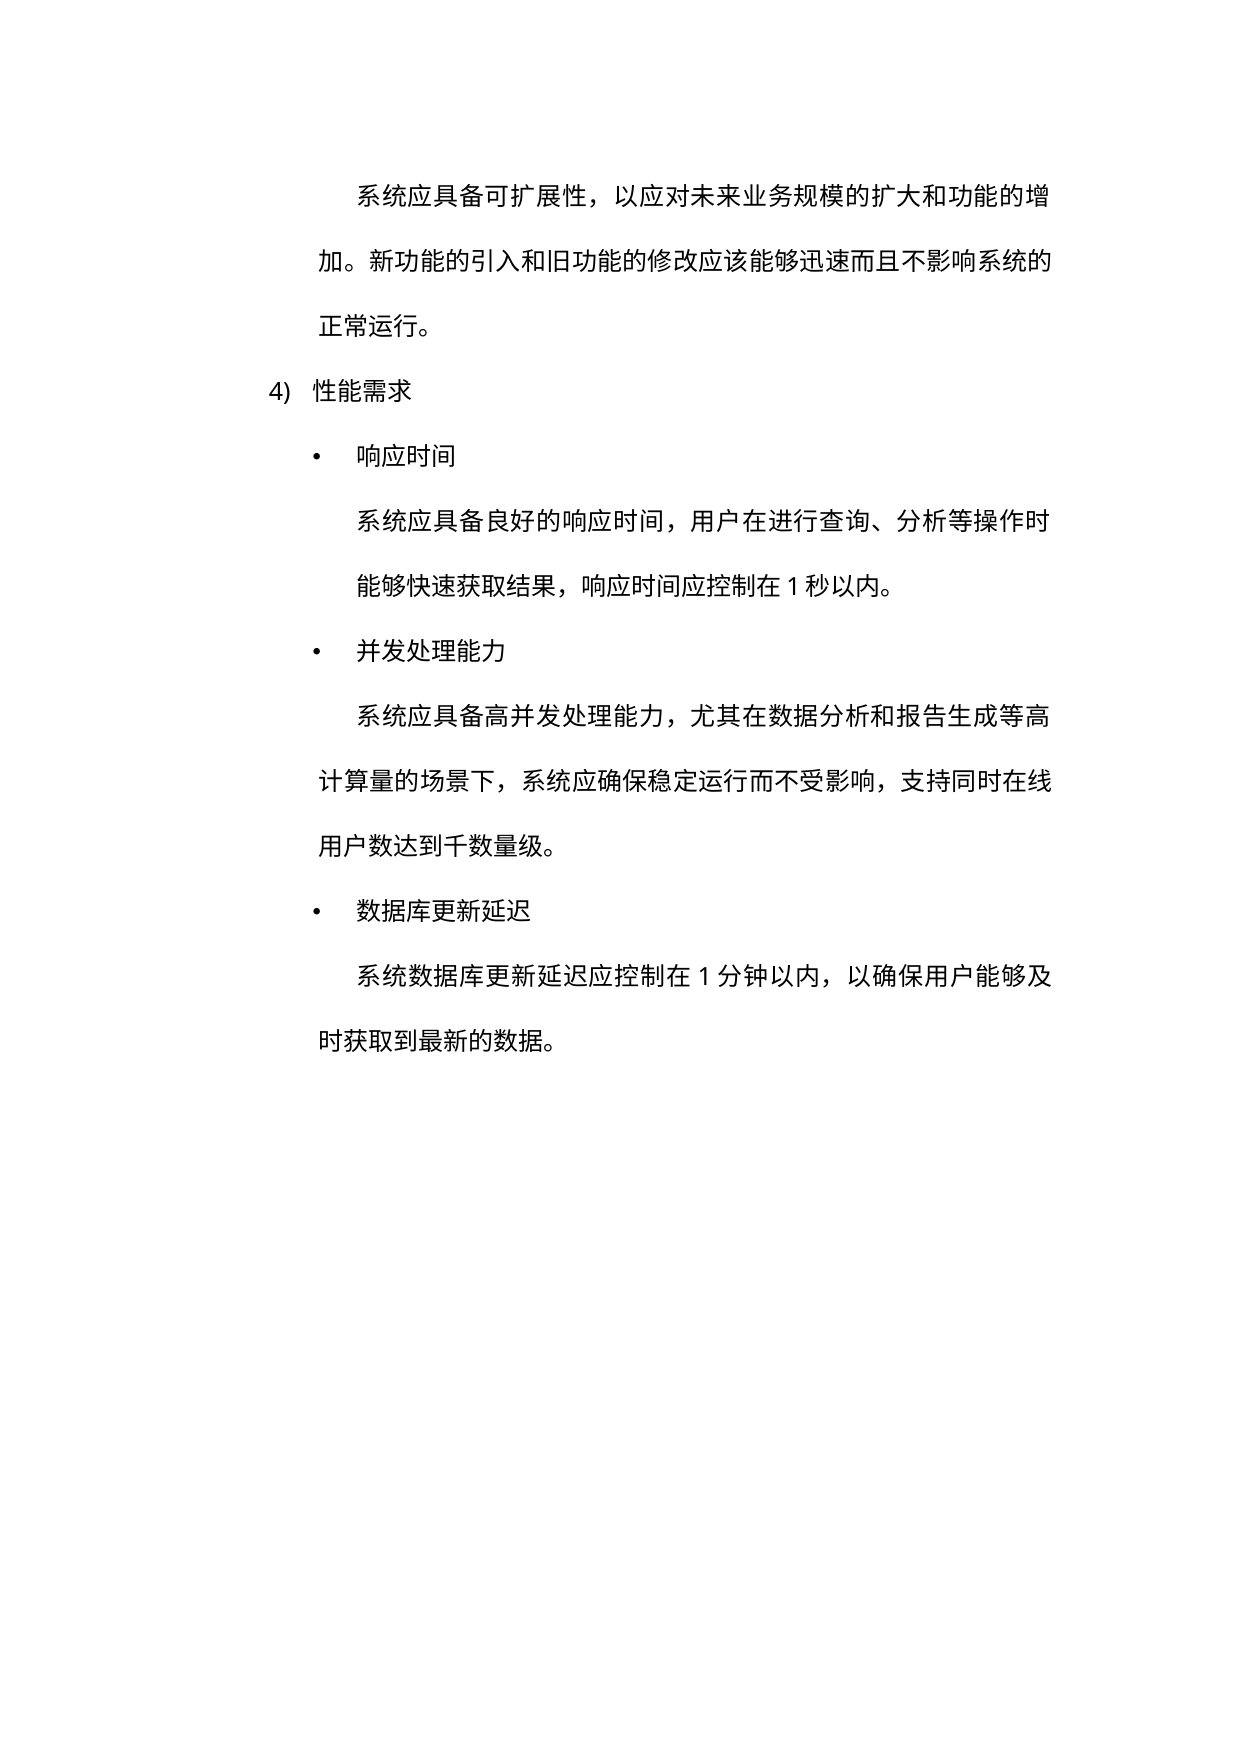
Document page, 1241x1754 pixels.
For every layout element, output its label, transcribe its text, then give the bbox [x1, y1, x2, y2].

list 并发处理能力 [312, 617, 1053, 682]
list 系统应具备良好的响应时间，用户在进行查询、分析等操作时能够快速获取结果，响应时间应控制在1秒以内。 [356, 487, 1053, 617]
text 系统数据库更新延迟应控制在1分钟以内，以确保用户能够及时获取到最新的数据。 [319, 942, 1053, 1072]
text 系统应具备可扩展性，以应对未来业务规模的扩大和功能的增加。新功能的引入和旧功能的修改应该能够迅速而且不影响系统的正常运行。 [319, 162, 1053, 357]
list 性能需求 [269, 357, 1053, 422]
list 响应时间 [312, 422, 1053, 487]
text 系统应具备高并发处理能力，尤其在数据分析和报告生成等高计算量的场景下，系统应确保稳定运行而不受影响，支持同时在线用户数达到千数量级。 [319, 682, 1053, 877]
list 数据库更新延迟 [312, 877, 1053, 942]
